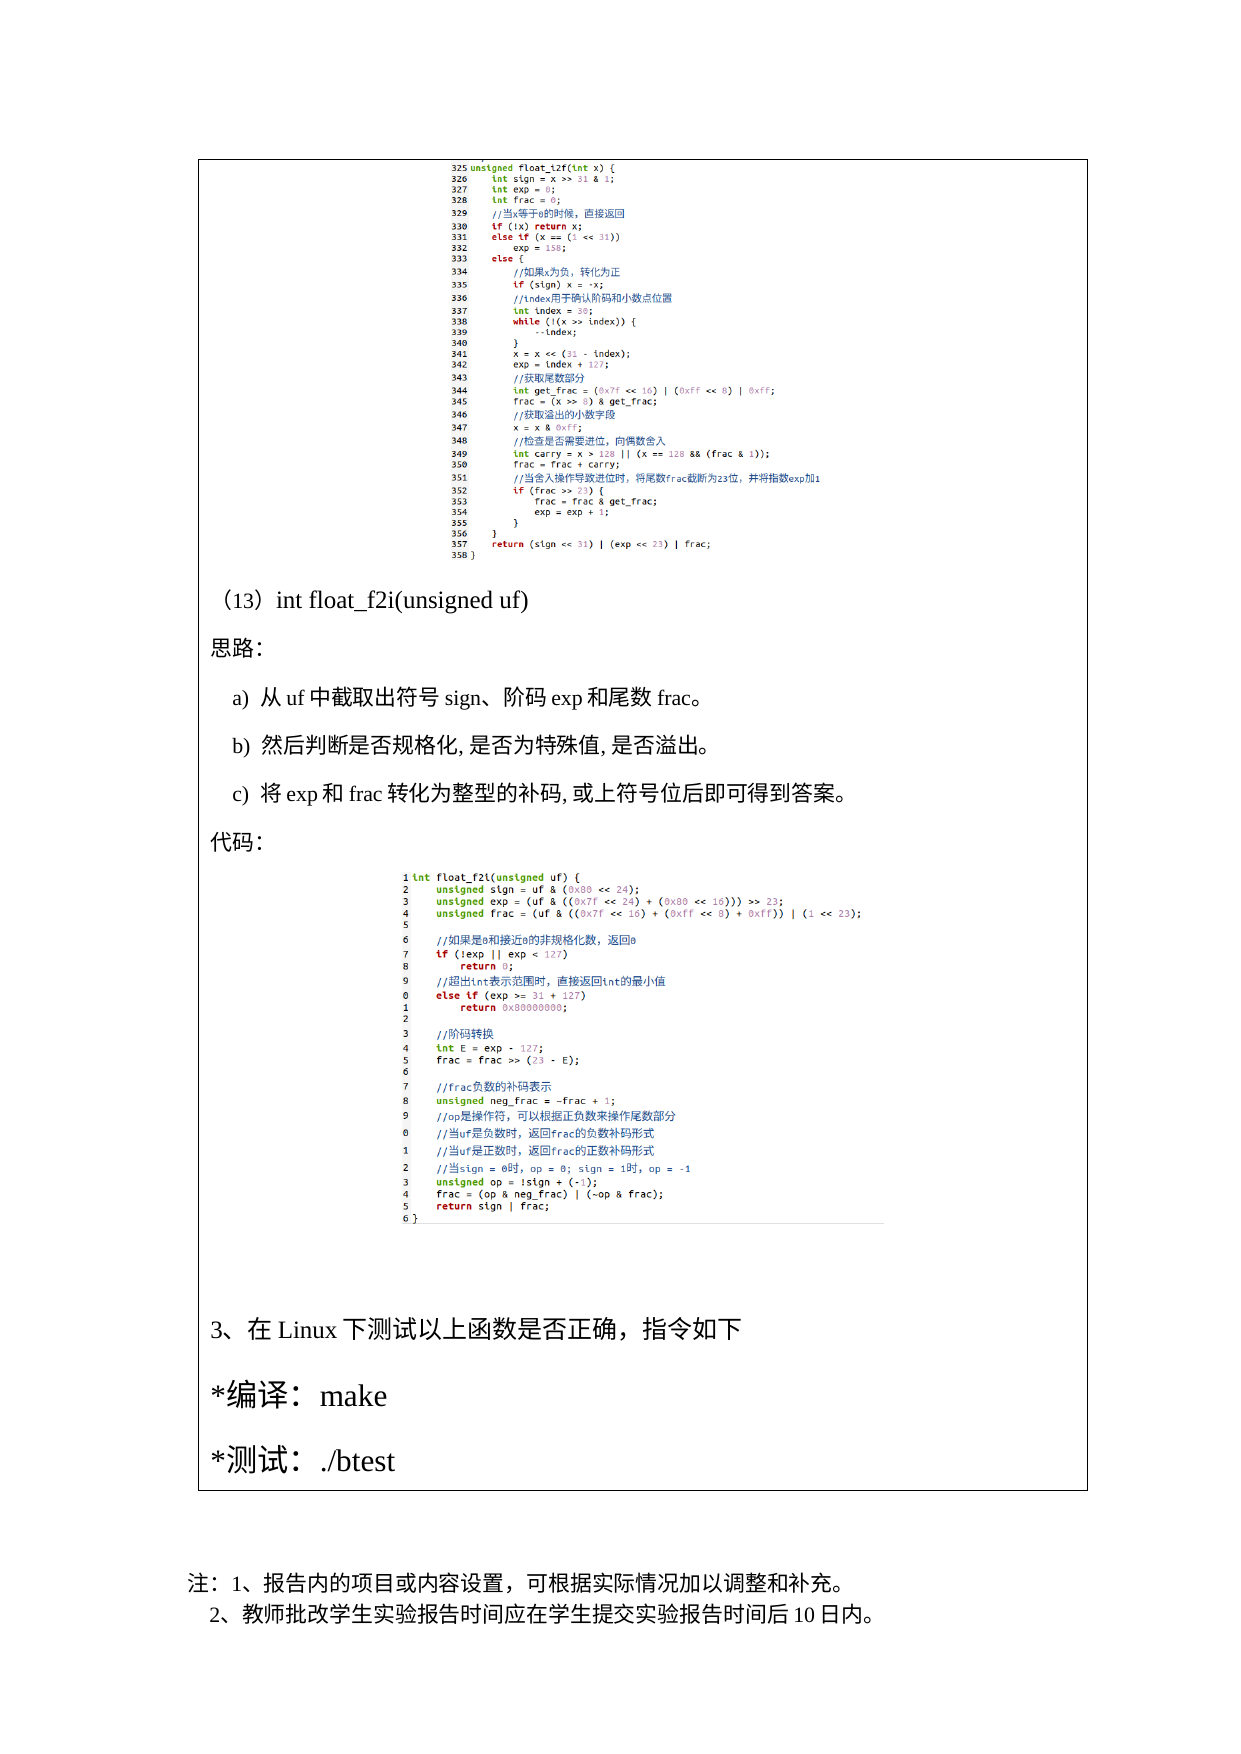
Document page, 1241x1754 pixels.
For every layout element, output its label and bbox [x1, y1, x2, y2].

picture [402, 872, 885, 1224]
table_cell [199, 160, 1087, 1490]
picture [451, 160, 836, 560]
